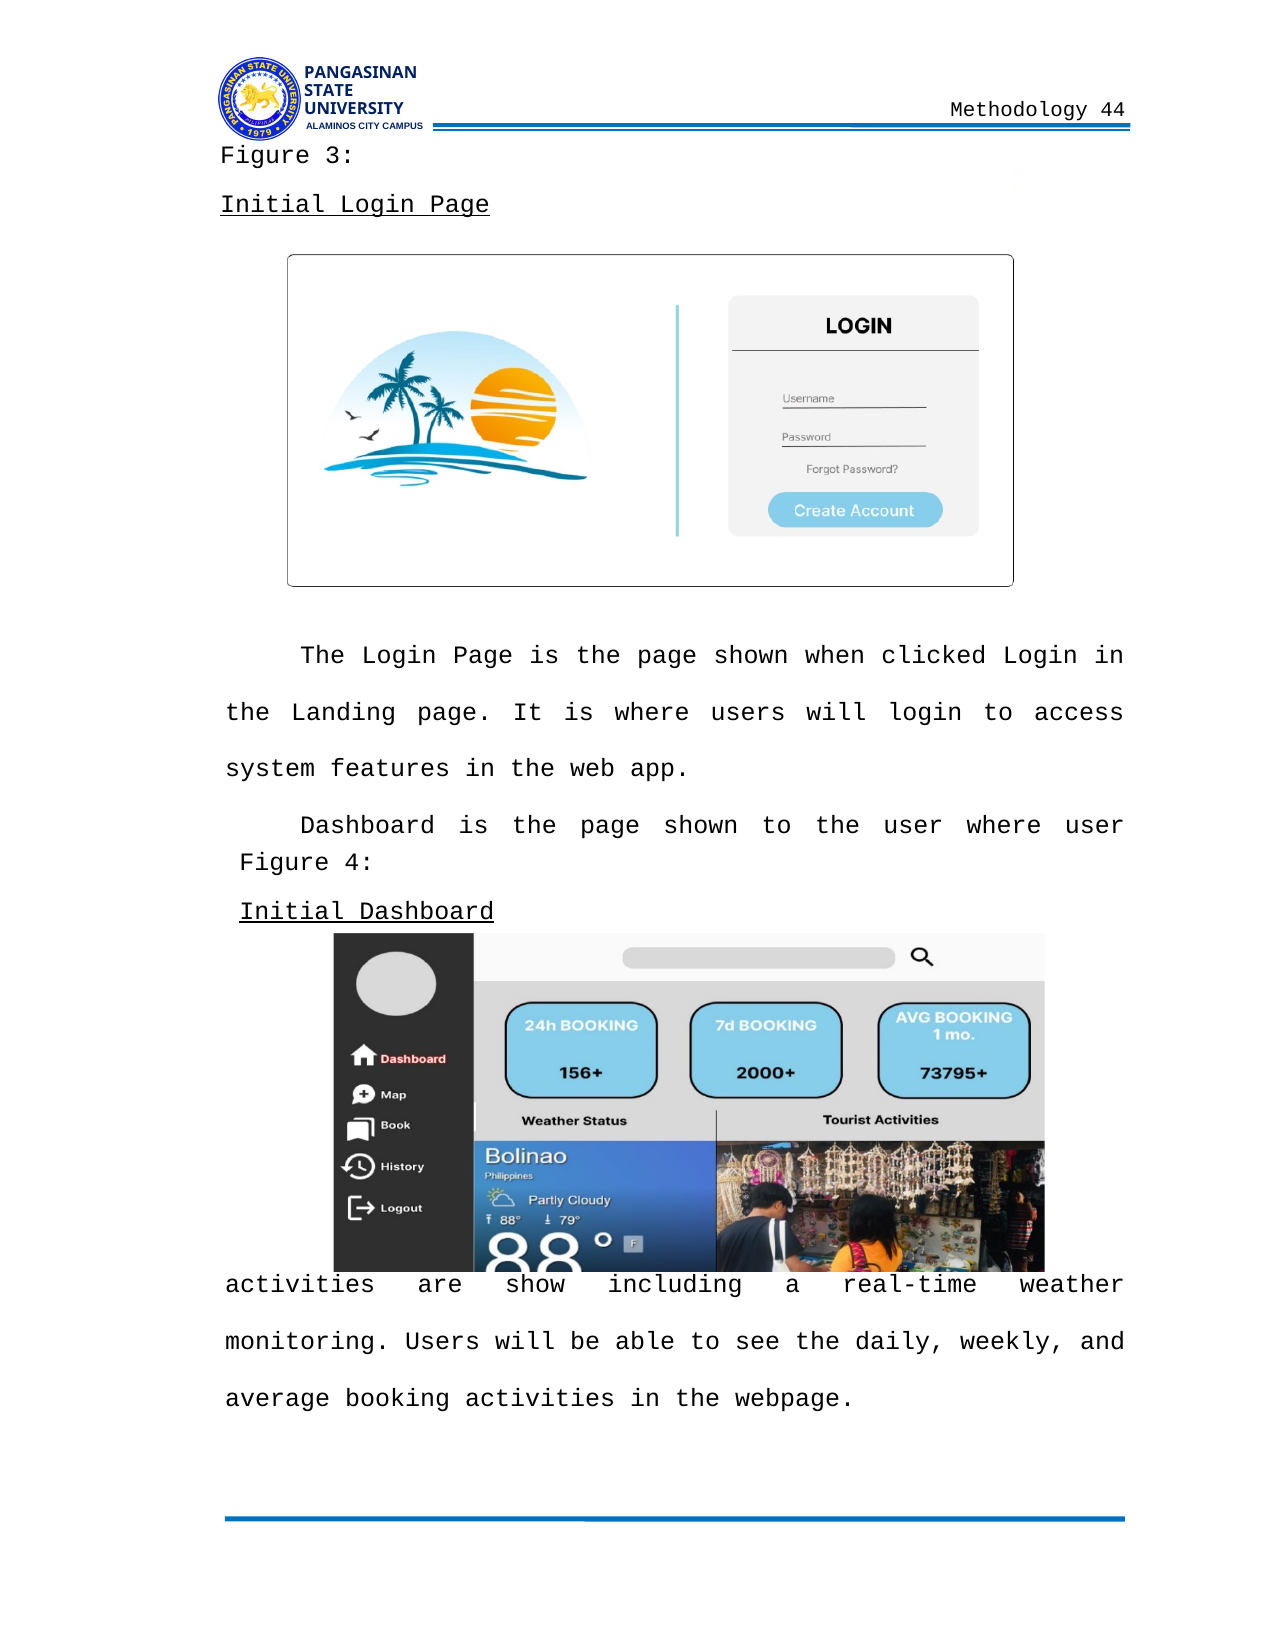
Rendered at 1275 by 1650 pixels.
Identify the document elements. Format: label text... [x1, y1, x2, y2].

picture [219, 142, 1081, 614]
picture [218, 57, 301, 141]
picture [333, 934, 1045, 1272]
